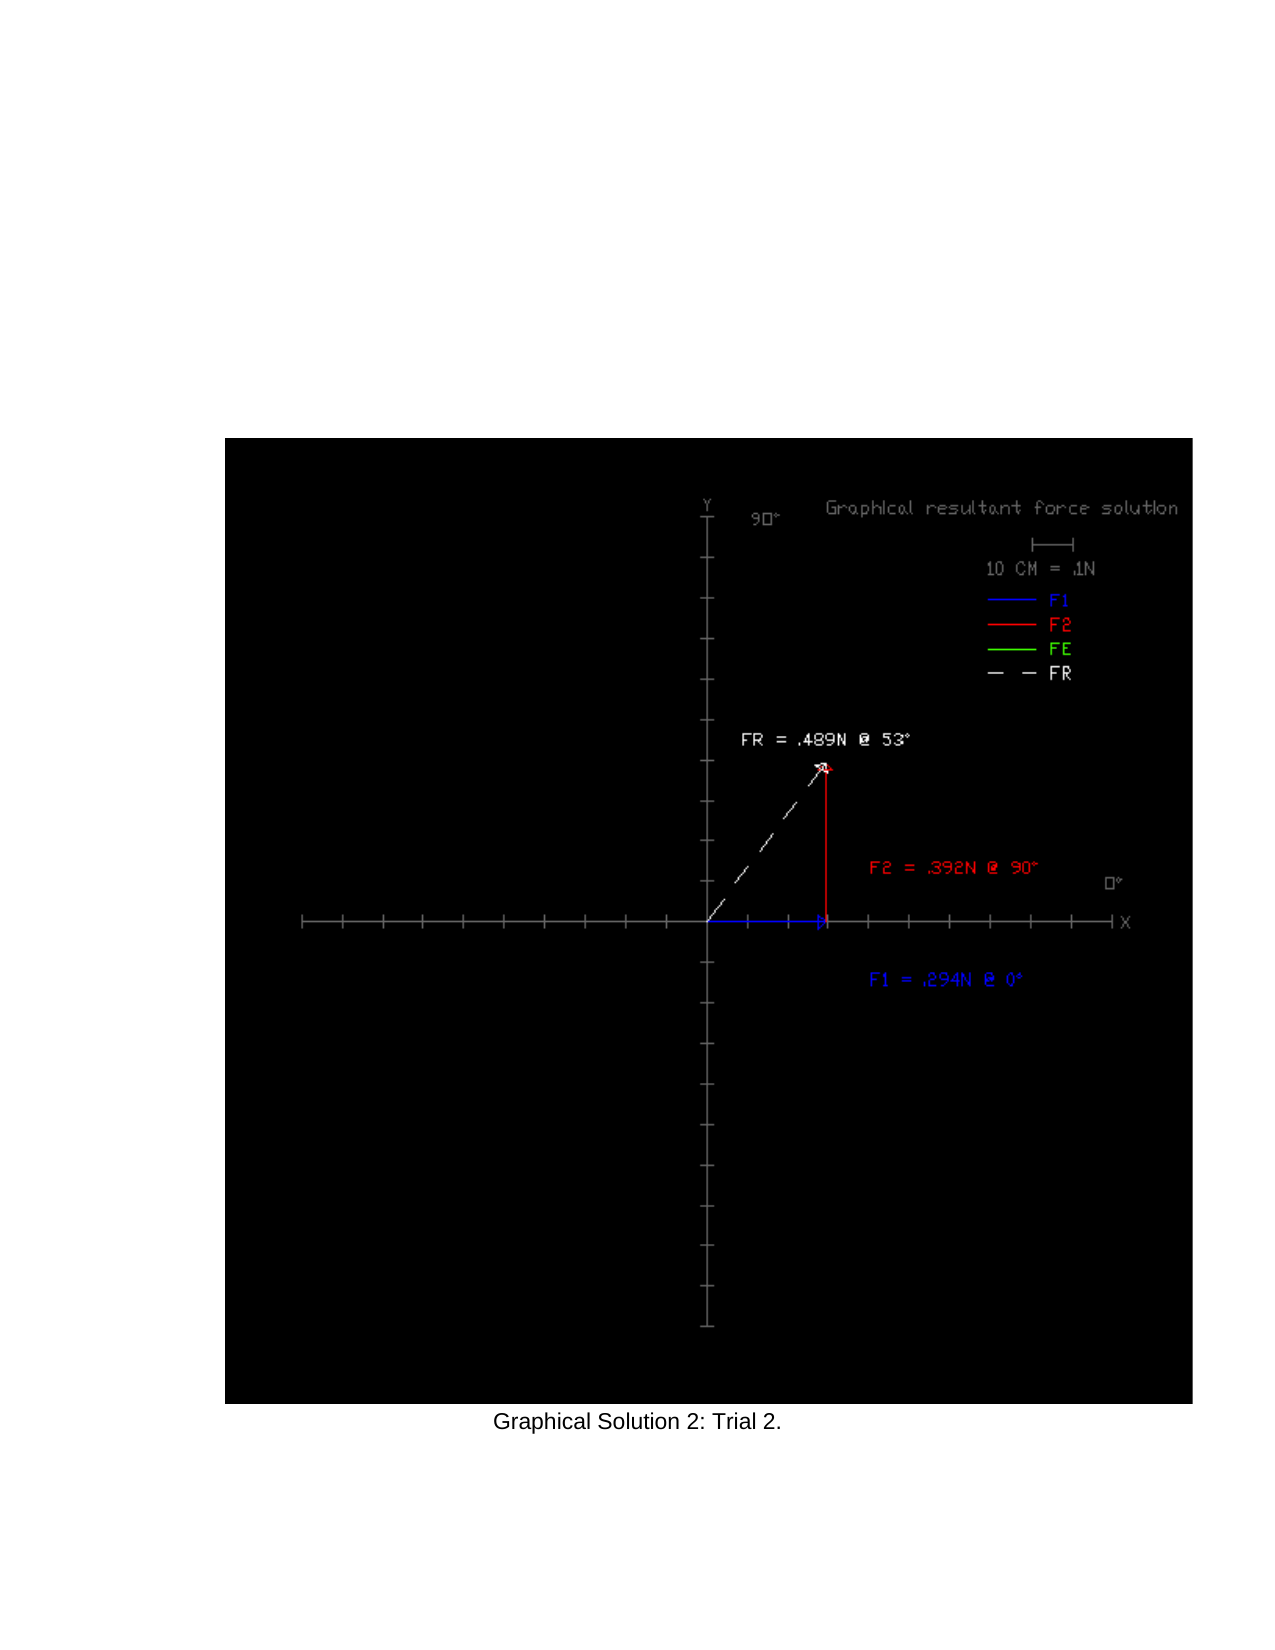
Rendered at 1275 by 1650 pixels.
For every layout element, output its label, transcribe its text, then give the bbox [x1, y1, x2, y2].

text Graphical Solution 2: Trial 2. [150, 1408, 1125, 1434]
picture [225, 438, 1193, 1404]
